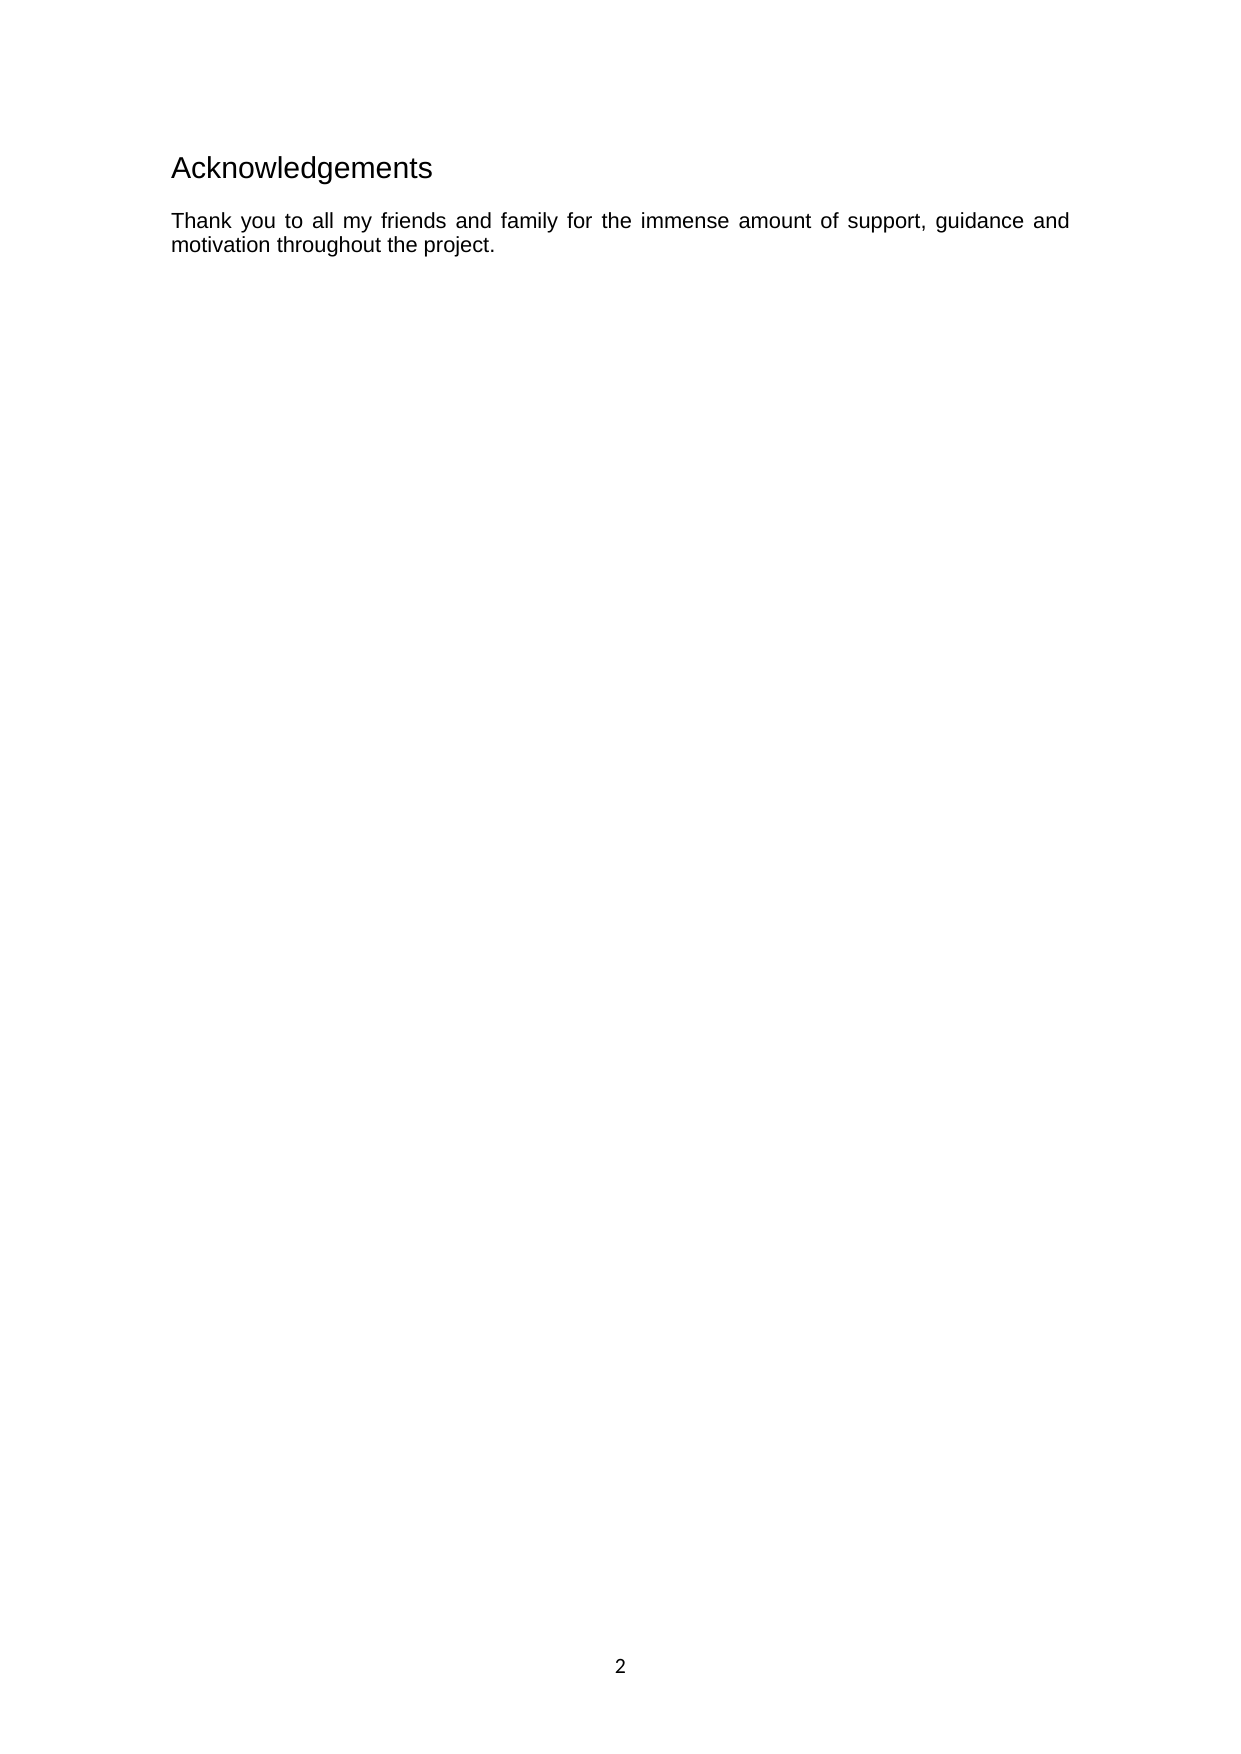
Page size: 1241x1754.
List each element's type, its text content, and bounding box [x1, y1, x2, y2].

text Thank you to all my friends and family for the immense amount of support, guidance and motivation throughout the project. [171, 210, 1071, 257]
text Acknowledgements [171, 150, 1090, 185]
